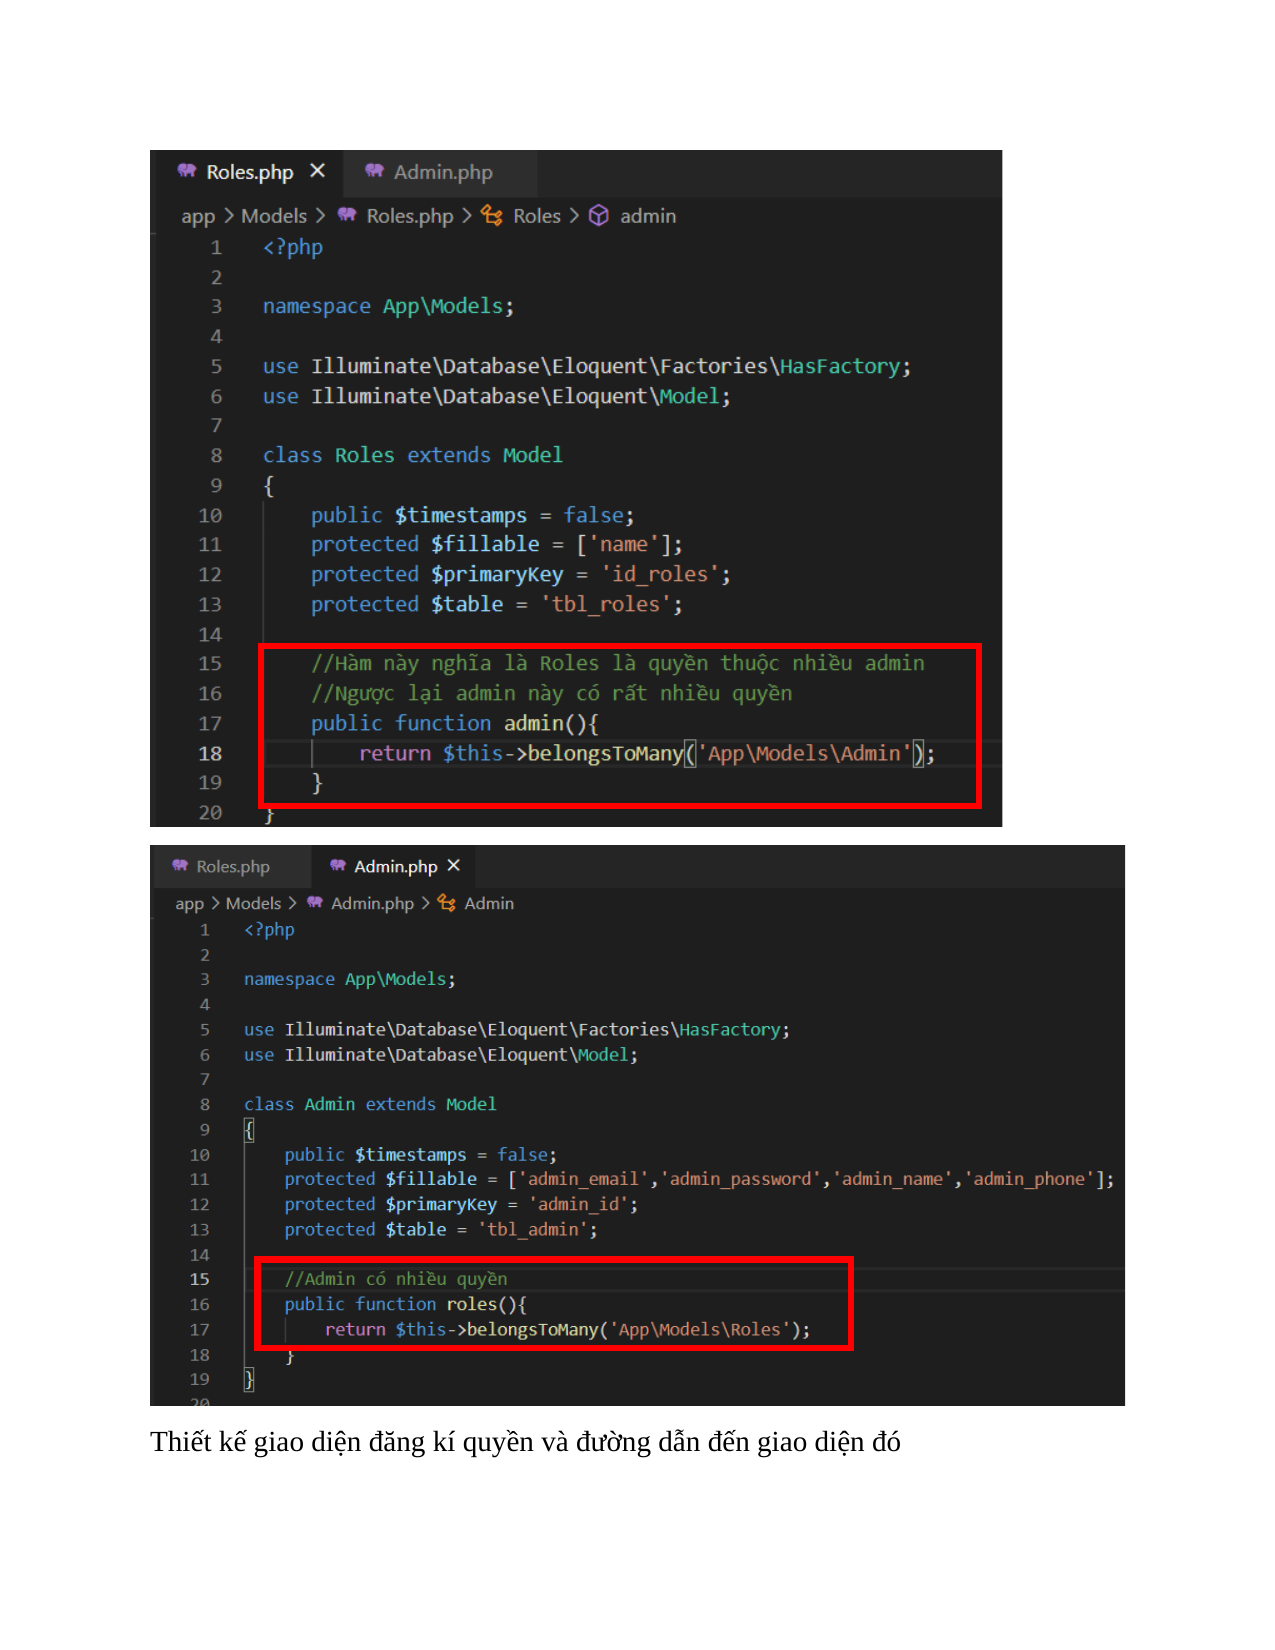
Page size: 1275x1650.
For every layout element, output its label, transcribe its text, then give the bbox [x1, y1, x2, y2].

text Thiết kế giao diện đăng kí quyền và đường dẫn đến giao diện đó [150, 1424, 1125, 1458]
